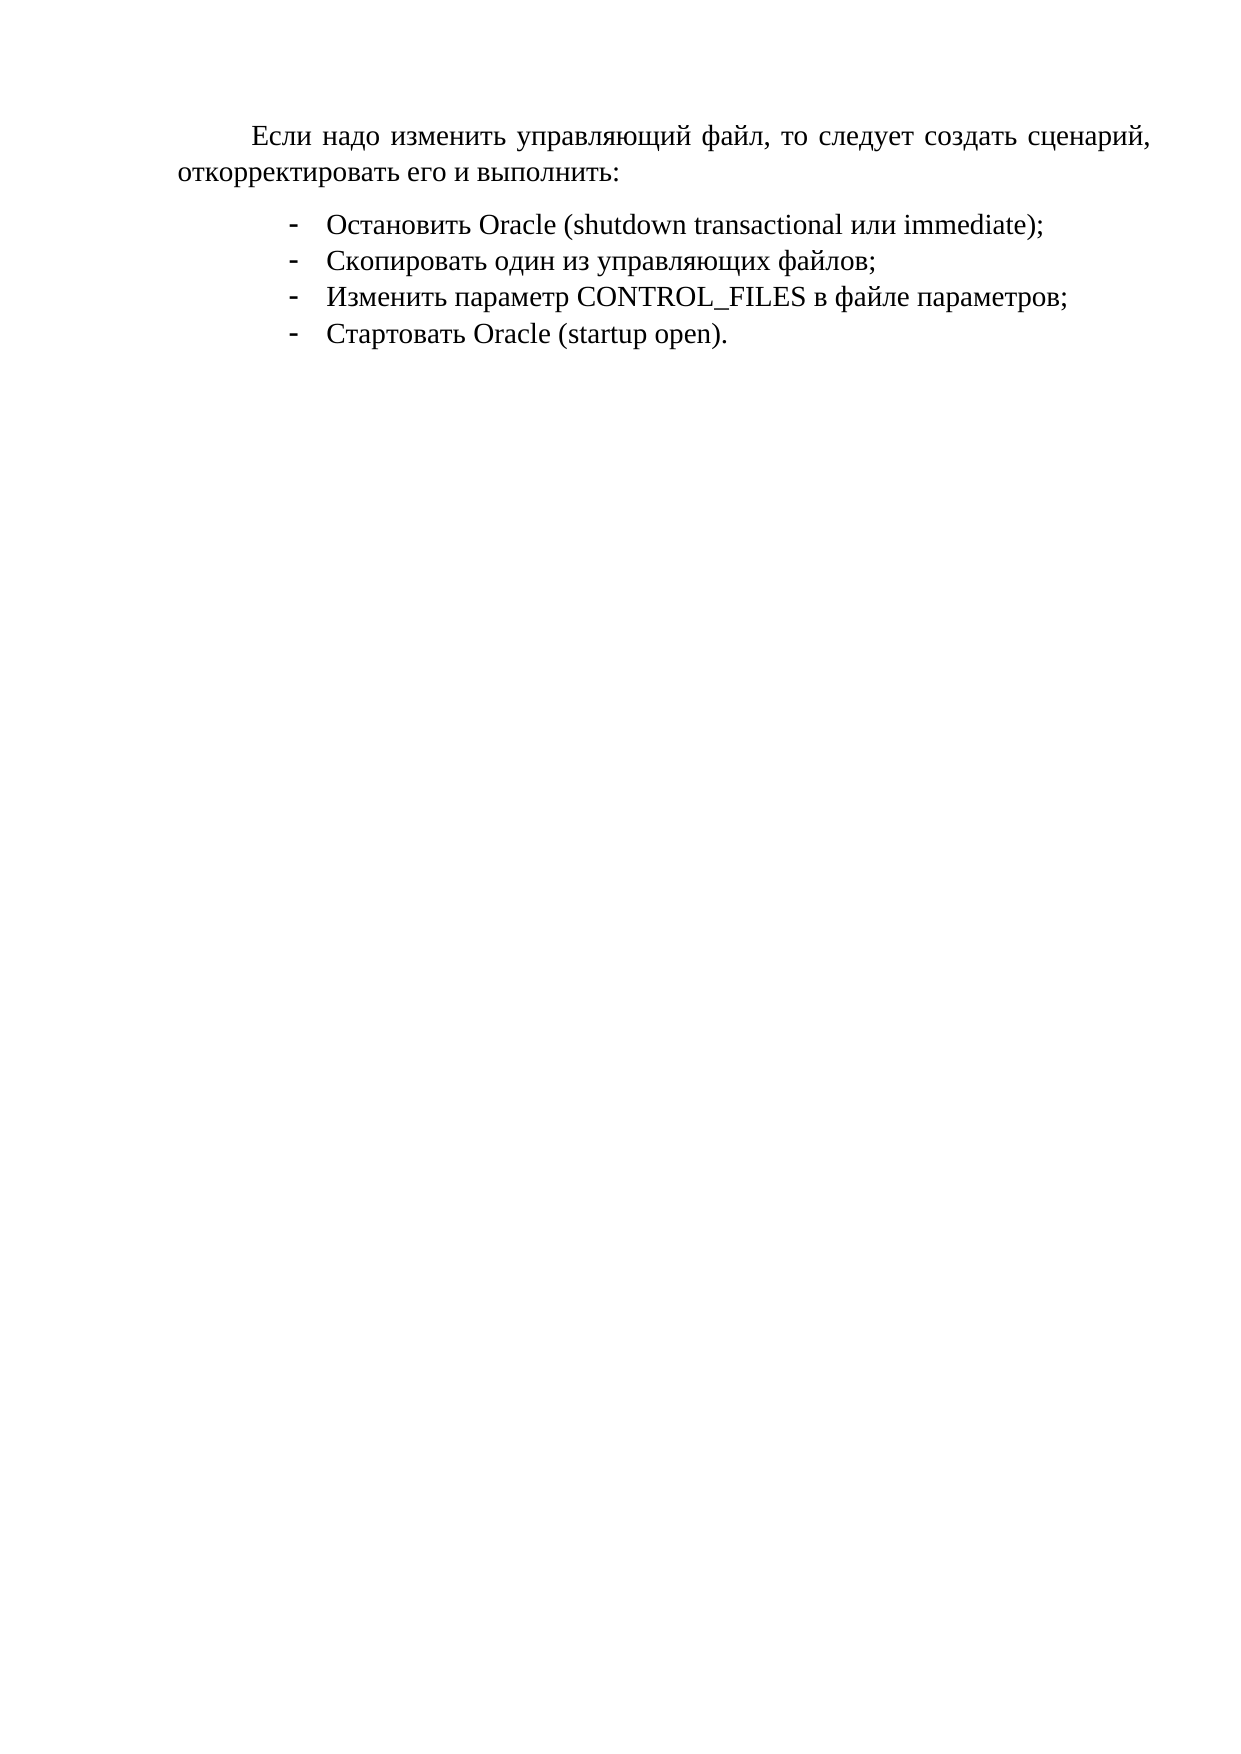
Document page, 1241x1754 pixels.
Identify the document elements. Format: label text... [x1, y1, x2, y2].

list Изменить параметр CONTROL_FILES в файле параметров; [288, 279, 1152, 313]
list Скопировать один из управляющих файлов; [288, 243, 1152, 277]
list Стартовать Oracle (startup open). [288, 316, 1152, 349]
list Остановить Oracle (shutdown transactional или immediate); [288, 207, 1152, 241]
text Если надо изменить управляющий файл, то следует создать сценарий, откорректировать его и выполнить: [177, 118, 1152, 188]
